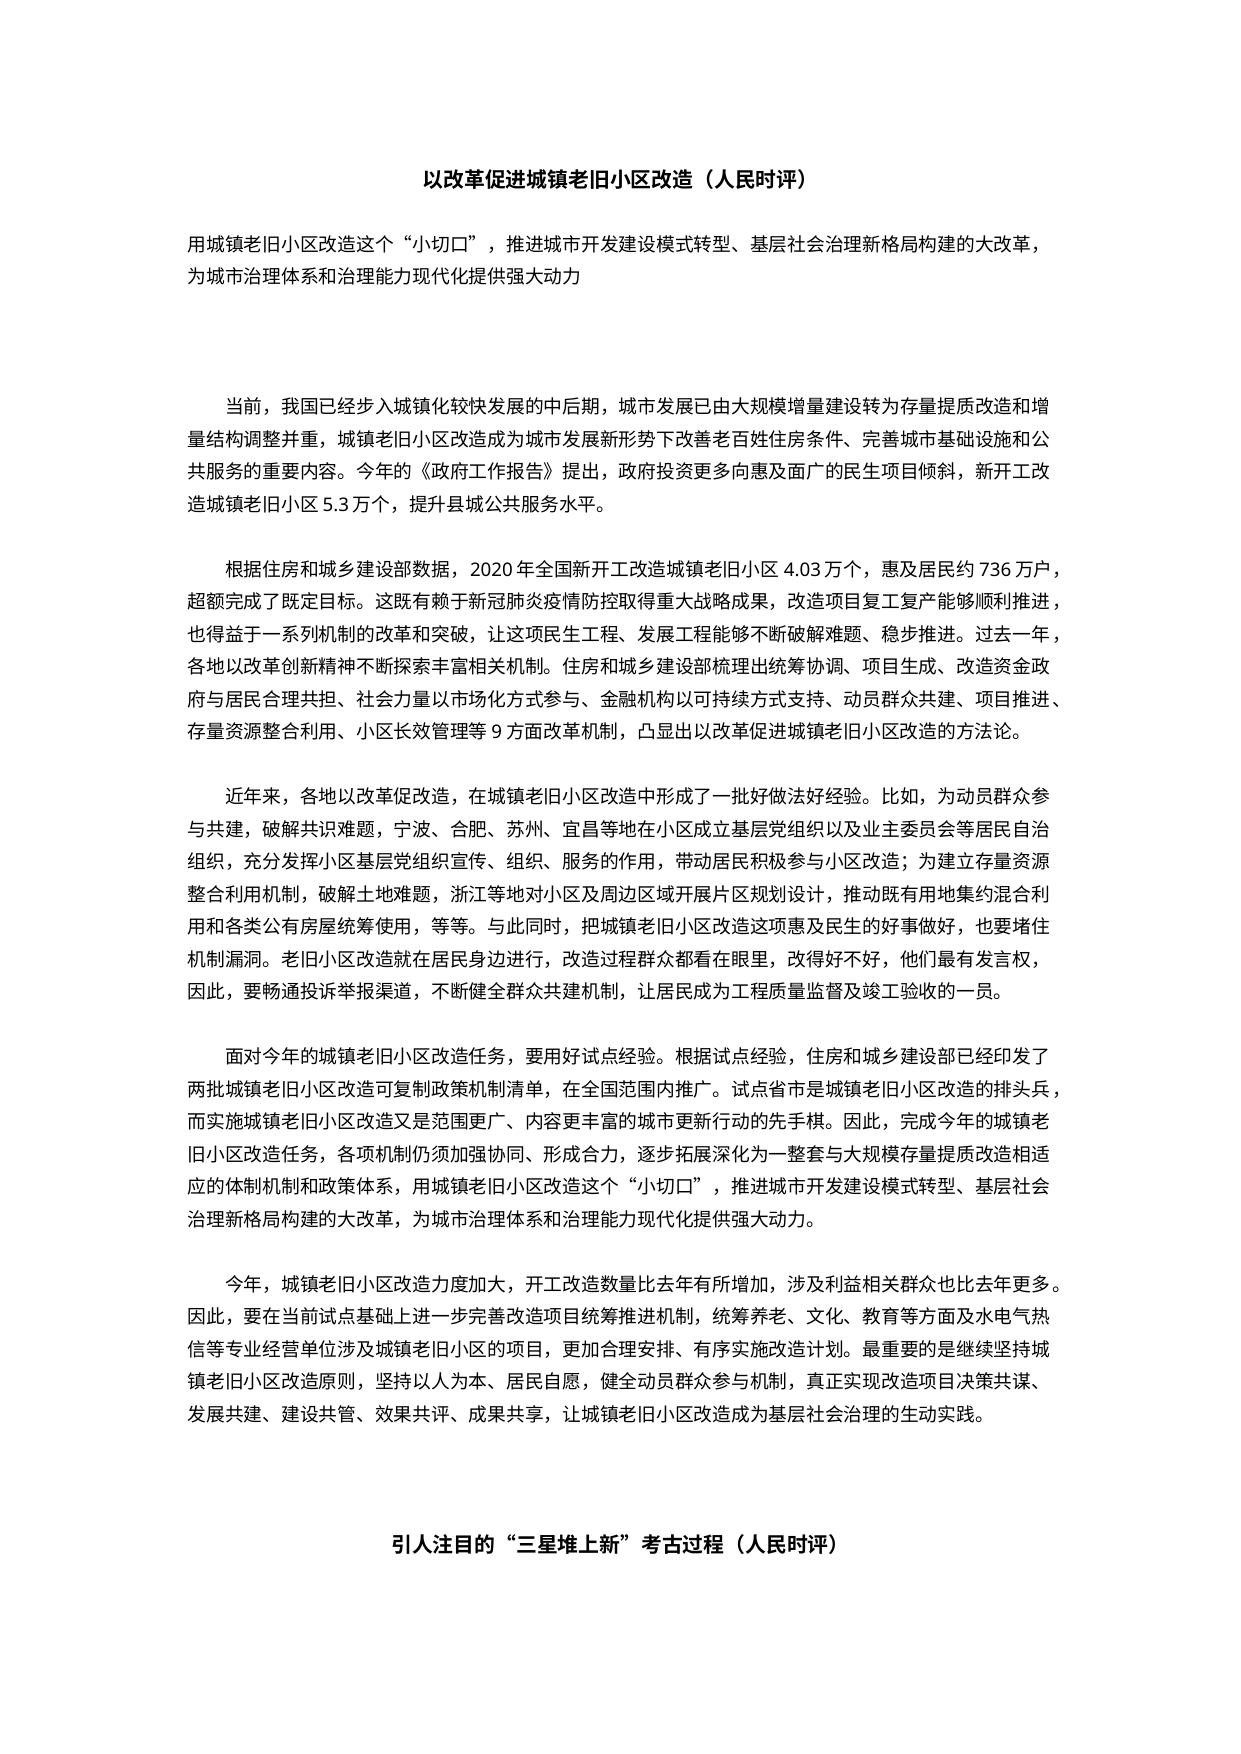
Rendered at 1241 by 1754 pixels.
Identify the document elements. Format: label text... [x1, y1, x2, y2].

text 用城镇老旧小区改造这个“小切口”，推进城市开发建设模式转型、基层社会治理新格局构建的大改革，为城市治理体系和治理能力现代化提供强大动力 [187, 227, 1053, 292]
text 以改革促进城镇老旧小区改造（人民时评） [187, 162, 1053, 194]
text 当前，我国已经步入城镇化较快发展的中后期，城市发展已由大规模增量建设转为存量提质改造和增量结构调整并重，城镇老旧小区改造成为城市发展新形势下改善老百姓住房条件、完善城市基础设施和公共服务的重要内容。今年的《政府工作报告》提出，政府投资更多向惠及面广的民生项目倾斜，新开工改造城镇老旧小区5.3万个，提升县城公共服务水平。 [187, 389, 1053, 519]
text 近年来，各地以改革促改造，在城镇老旧小区改造中形成了一批好做法好经验。比如，为动员群众参与共建，破解共识难题，宁波、合肥、苏州、宜昌等地在小区成立基层党组织以及业主委员会等居民自治组织，充分发挥小区基层党组织宣传、组织、服务的作用，带动居民积极参与小区改造；为建立存量资源整合利用机制，破解土地难题，浙江等地对小区及周边区域开展片区规划设计，推动既有用地集约混合利用和各类公有房屋统筹使用，等等。与此同时，把城镇老旧小区改造这项惠及民生的好事做好，也要堵住机制漏洞。老旧小区改造就在居民身边进行，改造过程群众都看在眼里，改得好不好，他们最有发言权，因此，要畅通投诉举报渠道，不断健全群众共建机制，让居民成为工程质量监督及竣工验收的一员。 [187, 779, 1053, 1007]
text 引人注目的“三星堆上新”考古过程（人民时评） [187, 1527, 1053, 1559]
text 根据住房和城乡建设部数据，2020年全国新开工改造城镇老旧小区4.03万个，惠及居民约736万户，超额完成了既定目标。这既有赖于新冠肺炎疫情防控取得重大战略成果，改造项目复工复产能够顺利推进，也得益于一系列机制的改革和突破，让这项民生工程、发展工程能够不断破解难题、稳步推进。过去一年，各地以改革创新精神不断探索丰富相关机制。住房和城乡建设部梳理出统筹协调、项目生成、改造资金政府与居民合理共担、社会力量以市场化方式参与、金融机构以可持续方式支持、动员群众共建、项目推进、存量资源整合利用、小区长效管理等9方面改革机制，凸显出以改革促进城镇老旧小区改造的方法论。 [187, 552, 1053, 747]
text 今年，城镇老旧小区改造力度加大，开工改造数量比去年有所增加，涉及利益相关群众也比去年更多。因此，要在当前试点基础上进一步完善改造项目统筹推进机制，统筹养老、文化、教育等方面及水电气热信等专业经营单位涉及城镇老旧小区的项目，更加合理安排、有序实施改造计划。最重要的是继续坚持城镇老旧小区改造原则，坚持以人为本、居民自愿，健全动员群众参与机制，真正实现改造项目决策共谋、发展共建、建设共管、效果共评、成果共享，让城镇老旧小区改造成为基层社会治理的生动实践。 [187, 1267, 1053, 1429]
text 面对今年的城镇老旧小区改造任务，要用好试点经验。根据试点经验，住房和城乡建设部已经印发了两批城镇老旧小区改造可复制政策机制清单，在全国范围内推广。试点省市是城镇老旧小区改造的排头兵，而实施城镇老旧小区改造又是范围更广、内容更丰富的城市更新行动的先手棋。因此，完成今年的城镇老旧小区改造任务，各项机制仍须加强协同、形成合力，逐步拓展深化为一整套与大规模存量提质改造相适应的体制机制和政策体系，用城镇老旧小区改造这个“小切口”，推进城市开发建设模式转型、基层社会治理新格局构建的大改革，为城市治理体系和治理能力现代化提供强大动力。 [187, 1039, 1053, 1234]
